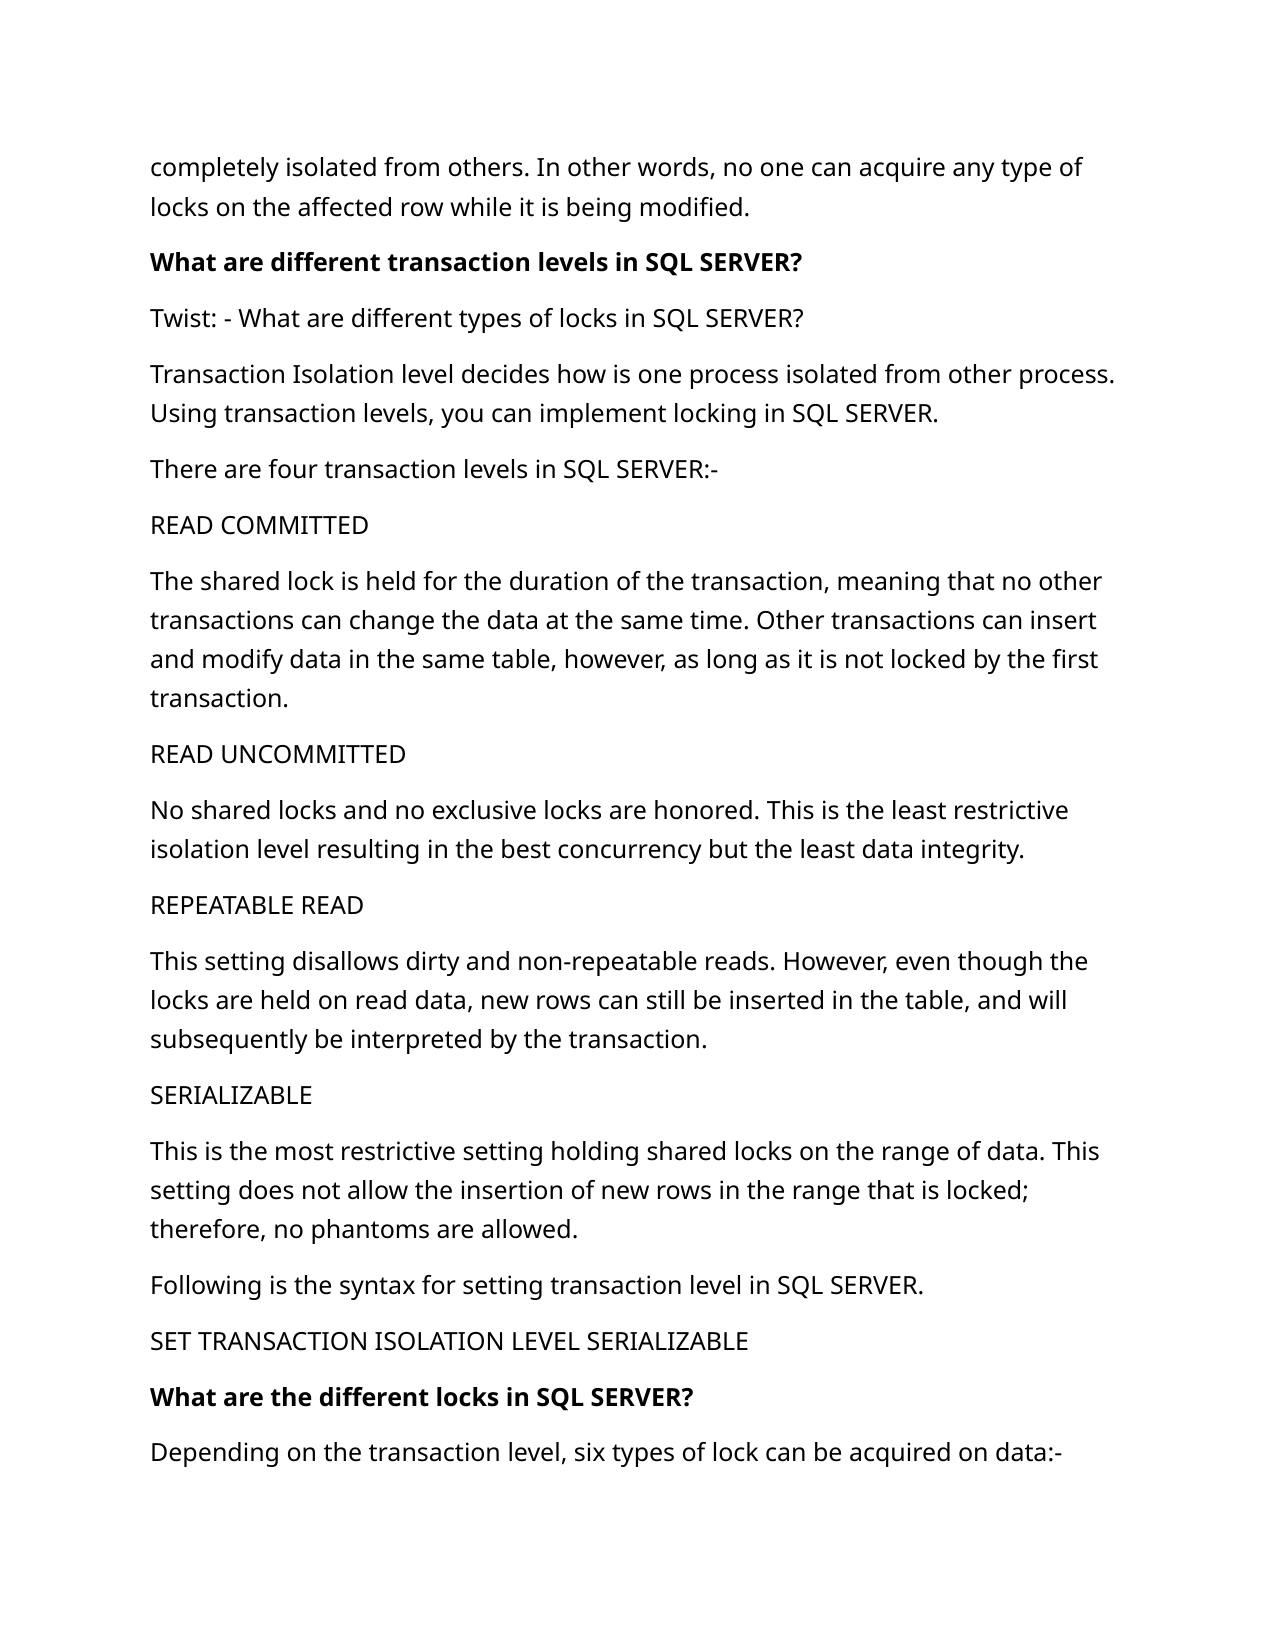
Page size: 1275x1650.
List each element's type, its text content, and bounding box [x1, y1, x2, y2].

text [150, 150, 1125, 223]
text What are different transaction levels in SQL SERVER? [150, 245, 1125, 279]
text READ UNCOMMITTED [150, 737, 1125, 771]
text Depending on the transaction level, six types of lock can be acquired on data:- [150, 1435, 1125, 1469]
text There are four transaction levels in SQL SERVER:- [150, 452, 1125, 486]
text No shared locks and no exclusive locks are honored. This is the least restrictive isolation level resulting in the best concurrency but the least data integrity. [150, 792, 1125, 866]
text Transaction Isolation level decides how is one process isolated from other process. Using transaction levels, you can implement locking in SQL SERVER. [150, 357, 1125, 430]
text SET TRANSACTION ISOLATION LEVEL SERIALIZABLE [150, 1323, 1125, 1357]
text Following is the syntax for setting transaction level in SQL SERVER. [150, 1267, 1125, 1302]
text Twist: - What are different types of locks in SQL SERVER? [150, 301, 1125, 335]
text This setting disallows dirty and non-repeatable reads. However, even though the locks are held on read data, new rows can still be inserted in the table, and will subsequently be interpreted by the transaction. [150, 943, 1125, 1056]
text SERIALIZABLE [150, 1077, 1125, 1112]
text This is the most restrictive setting holding shared locks on the range of data. This setting does not allow the insertion of new rows in the range that is locked; therefore, no phantoms are allowed. [150, 1133, 1125, 1246]
text READ COMMITTED [150, 507, 1125, 542]
text The shared lock is held for the duration of the transaction, meaning that no other transactions can change the data at the same time. Other transactions can insert and modify data in the same table, however, as long as it is not locked by the first transaction. [150, 563, 1125, 715]
text What are the different locks in SQL SERVER? [150, 1379, 1125, 1413]
text REPEATABLE READ [150, 887, 1125, 922]
